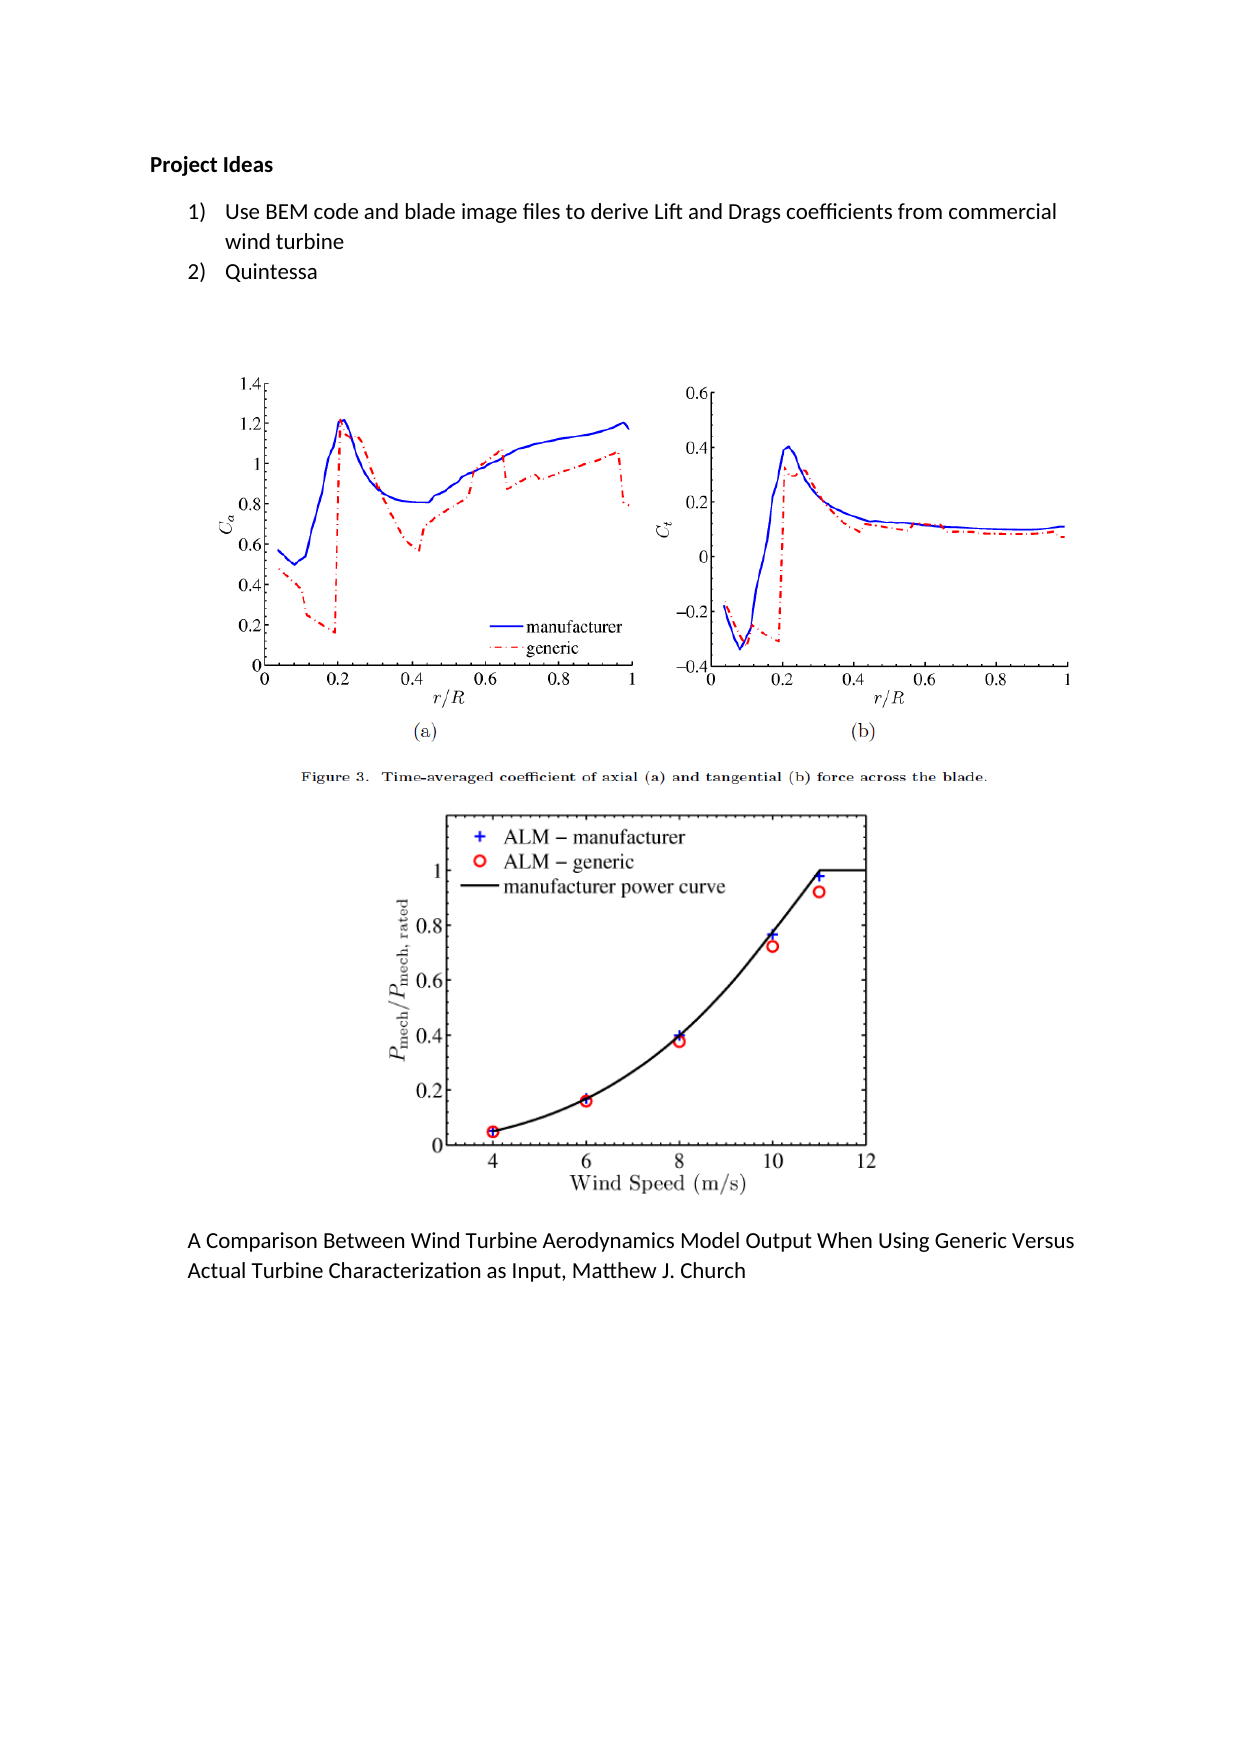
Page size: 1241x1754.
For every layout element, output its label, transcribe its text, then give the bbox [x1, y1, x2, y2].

list Quintessa [187, 257, 1090, 285]
text Project Ideas [150, 150, 1090, 178]
picture [340, 801, 938, 1208]
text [187, 1226, 1090, 1284]
list Use BEM code and blade image files to derive Lift and Drags coefficients from commercial wind turbine [187, 197, 1090, 255]
picture [187, 351, 1128, 800]
